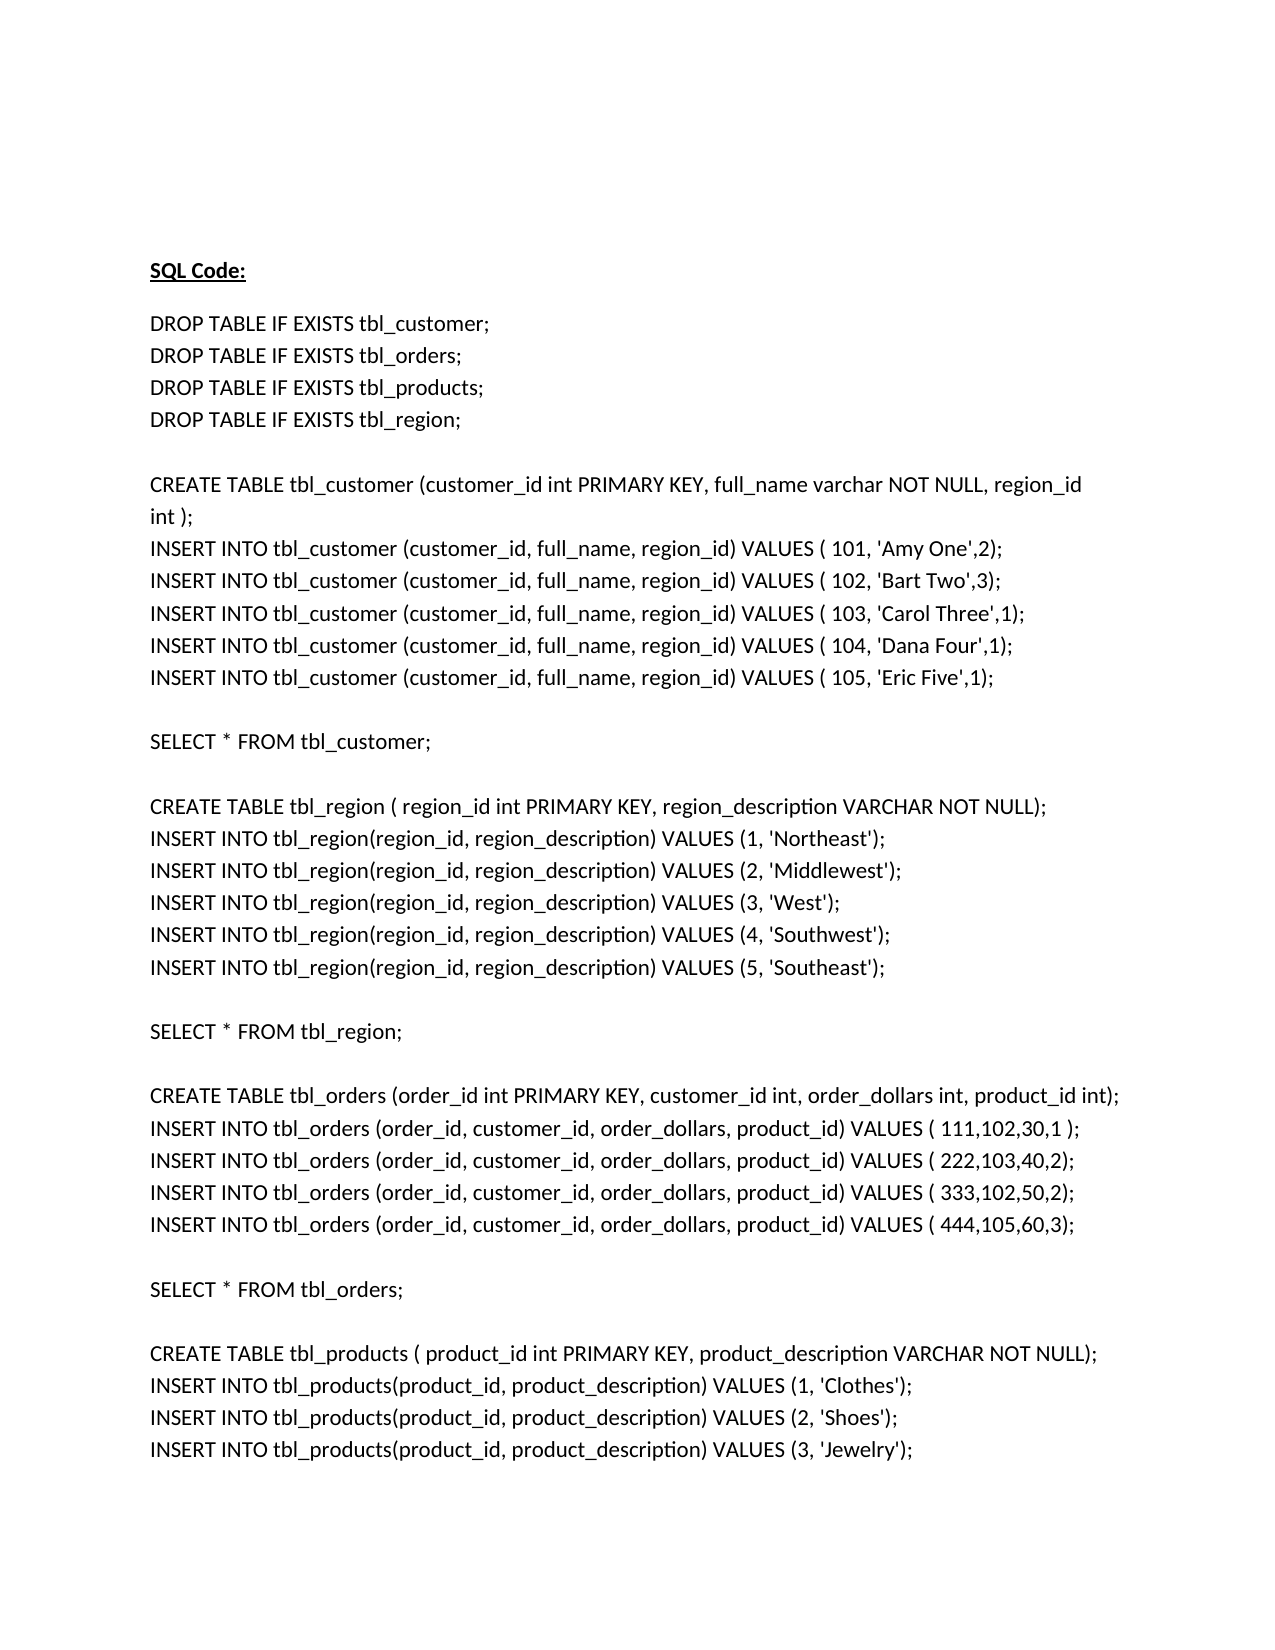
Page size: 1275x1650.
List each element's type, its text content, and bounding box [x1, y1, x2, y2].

text INSERT INTO tbl_orders (order_id, customer_id, order_dollars, product_id) VALUES ( 333,102,50,2); [150, 1178, 1125, 1206]
text INSERT INTO tbl_products(product_id, product_description) VALUES (3, 'Jewelry'); [150, 1436, 1125, 1464]
text CREATE TABLE tbl_orders (order_id int PRIMARY KEY, customer_id int, order_dollars int, product_id int); [150, 1082, 1125, 1109]
text CREATE TABLE tbl_region ( region_id int PRIMARY KEY, region_description VARCHAR NOT NULL); [150, 792, 1125, 820]
text INSERT INTO tbl_orders (order_id, customer_id, order_dollars, product_id) VALUES ( 444,105,60,3); [150, 1210, 1125, 1238]
text CREATE TABLE tbl_customer (customer_id int PRIMARY KEY, full_name varchar NOT NULL, region_id int ); [150, 470, 1125, 530]
text DROP TABLE IF EXISTS tbl_region; [150, 406, 1125, 434]
text DROP TABLE IF EXISTS tbl_products; [150, 373, 1125, 401]
text DROP TABLE IF EXISTS tbl_customer; [150, 309, 1125, 337]
text INSERT INTO tbl_products(product_id, product_description) VALUES (2, 'Shoes'); [150, 1403, 1125, 1431]
text SELECT * FROM tbl_orders; [150, 1275, 1125, 1303]
text INSERT INTO tbl_customer (customer_id, full_name, region_id) VALUES ( 105, 'Eric Five',1); [150, 663, 1125, 691]
text INSERT INTO tbl_orders (order_id, customer_id, order_dollars, product_id) VALUES ( 111,102,30,1 ); [150, 1114, 1125, 1142]
text INSERT INTO tbl_region(region_id, region_description) VALUES (2, 'Middlewest'); [150, 856, 1125, 884]
text INSERT INTO tbl_orders (order_id, customer_id, order_dollars, product_id) VALUES ( 222,103,40,2); [150, 1146, 1125, 1174]
text INSERT INTO tbl_customer (customer_id, full_name, region_id) VALUES ( 103, 'Carol Three',1); [150, 599, 1125, 627]
text DROP TABLE IF EXISTS tbl_orders; [150, 341, 1125, 369]
text INSERT INTO tbl_products(product_id, product_description) VALUES (1, 'Clothes'); [150, 1371, 1125, 1399]
text CREATE TABLE tbl_products ( product_id int PRIMARY KEY, product_description VARCHAR NOT NULL); [150, 1339, 1125, 1367]
text INSERT INTO tbl_region(region_id, region_description) VALUES (4, 'Southwest'); [150, 921, 1125, 949]
text INSERT INTO tbl_customer (customer_id, full_name, region_id) VALUES ( 102, 'Bart Two',3); [150, 567, 1125, 594]
text INSERT INTO tbl_region(region_id, region_description) VALUES (3, 'West'); [150, 888, 1125, 916]
text SELECT * FROM tbl_customer; [150, 727, 1125, 756]
text INSERT INTO tbl_region(region_id, region_description) VALUES (1, 'Northeast'); [150, 824, 1125, 852]
text INSERT INTO tbl_customer (customer_id, full_name, region_id) VALUES ( 101, 'Amy One',2); [150, 534, 1125, 562]
text INSERT INTO tbl_customer (customer_id, full_name, region_id) VALUES ( 104, 'Dana Four',1); [150, 631, 1125, 659]
text SELECT * FROM tbl_region; [150, 1017, 1125, 1045]
text INSERT INTO tbl_region(region_id, region_description) VALUES (5, 'Southeast'); [150, 953, 1125, 981]
text SQL Code: [150, 256, 1125, 284]
